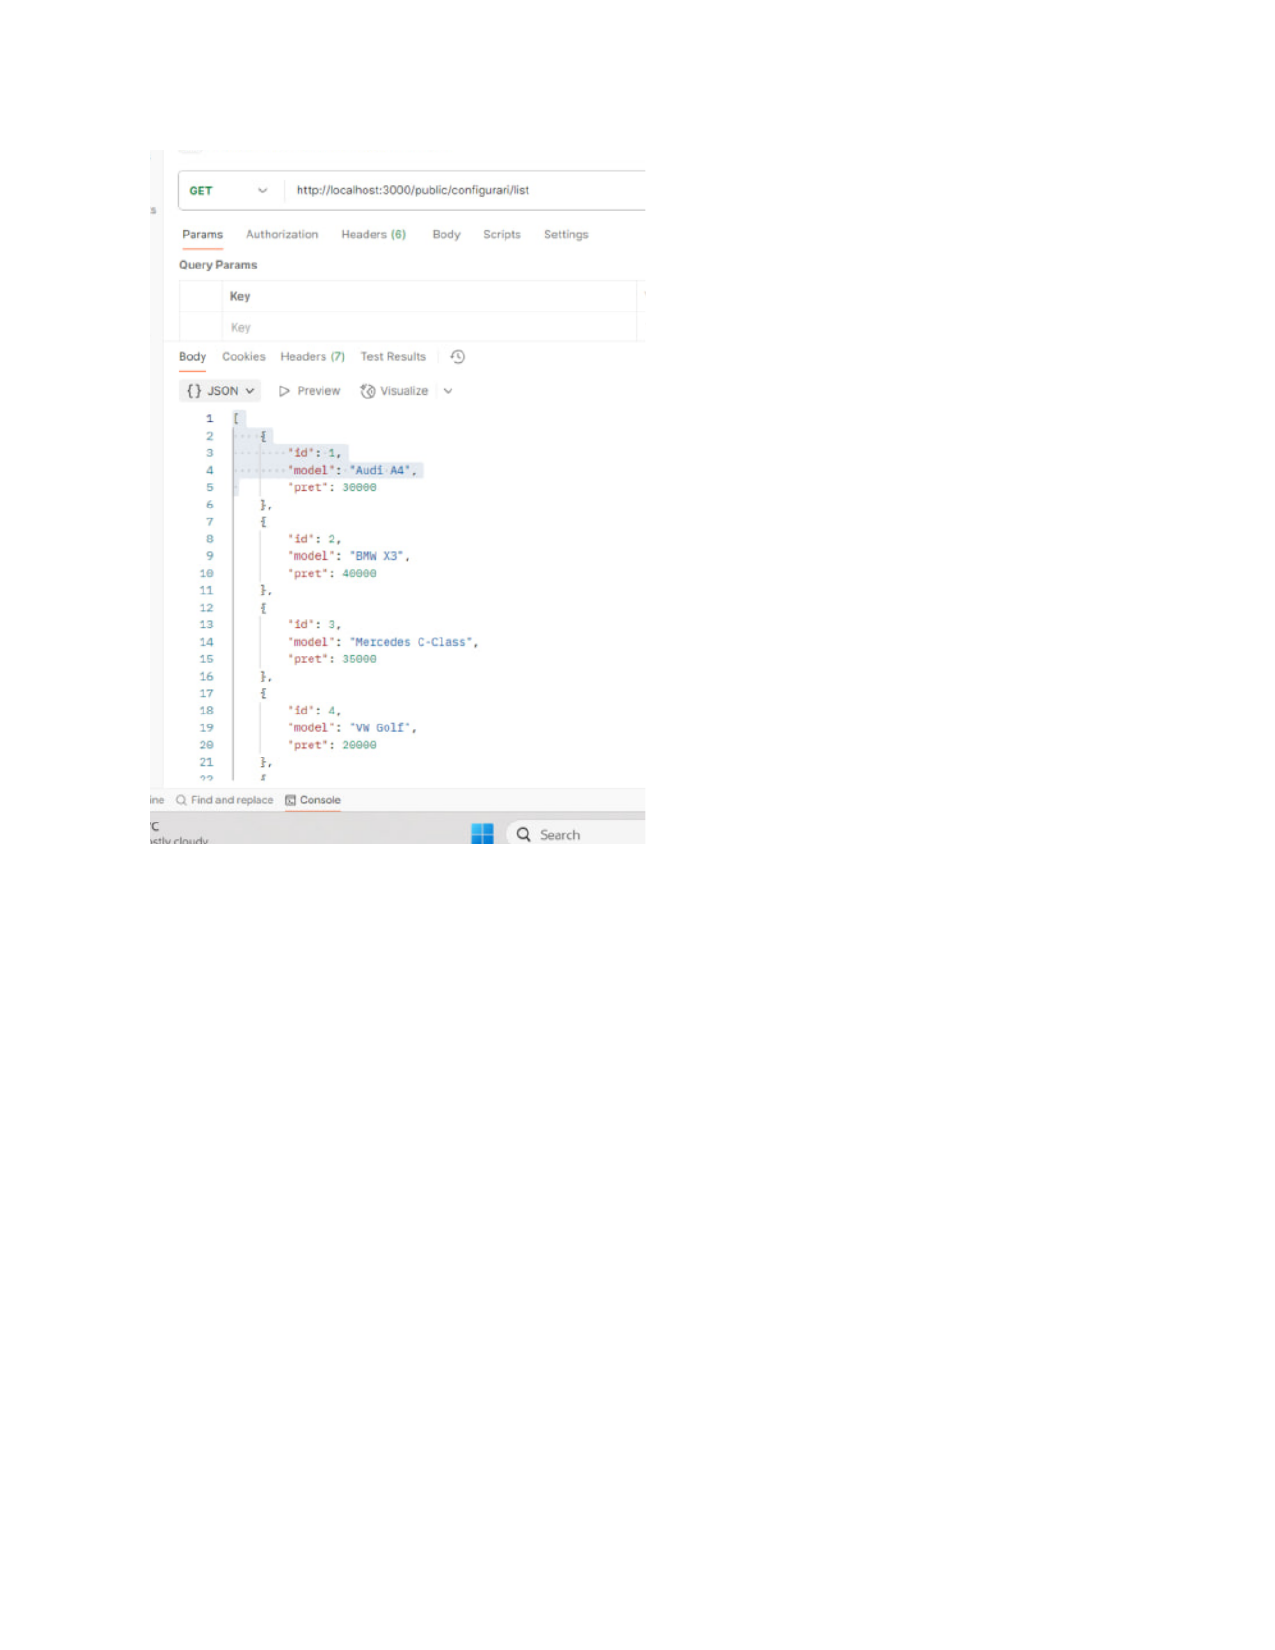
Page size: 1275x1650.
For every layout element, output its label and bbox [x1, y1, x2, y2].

picture [150, 150, 646, 844]
